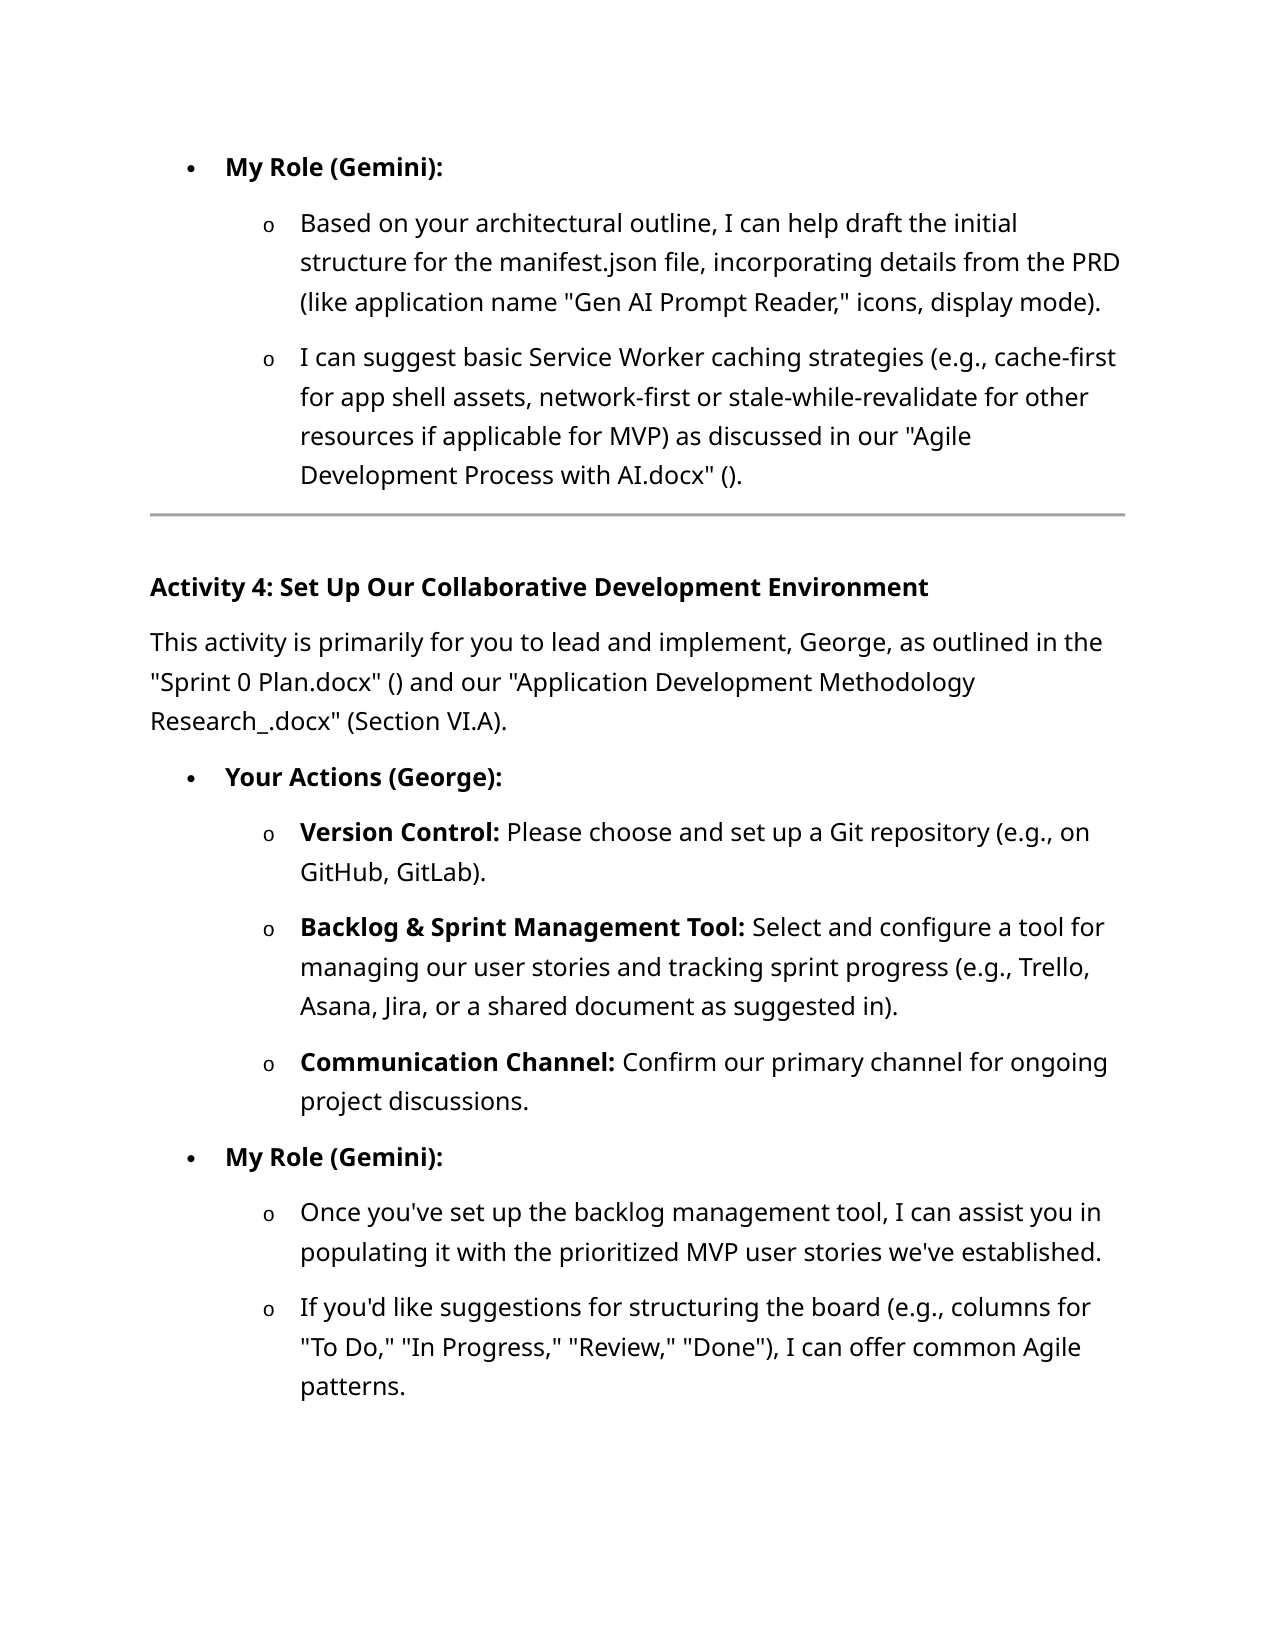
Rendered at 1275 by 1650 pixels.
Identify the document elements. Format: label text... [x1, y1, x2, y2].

list Based on your architectural outline, I can help draft the initial structure for the manifest.json file, incorporating details from the PRD (like application name "Gen AI Prompt Reader," icons, display mode). [262, 206, 1125, 318]
list My Role (Gemini): [187, 1139, 1125, 1173]
list I can suggest basic Service Worker caching strategies (e.g., cache-first for app shell assets, network-first or stale-while-revalidate for other resources if applicable for MVP) as discussed in our "Agile Development Process with AI.docx" (). [262, 340, 1125, 492]
list Your Actions (George): [187, 759, 1125, 793]
list Communication Channel: Confirm our primary channel for ongoing project discussions. [262, 1044, 1125, 1117]
list Backlog & Sprint Management Tool: Select and configure a tool for managing our user stories and tracking sprint progress (e.g., Trello, Asana, Jira, or a shared document as suggested in). [262, 910, 1125, 1022]
list Version Control: Please choose and set up a Git repository (e.g., on GitHub, GitLab). [262, 815, 1125, 888]
list If you'd like suggestions for structuring the board (e.g., columns for "To Do," "In Progress," "Review," "Done"), I can offer common Agile patterns. [262, 1290, 1125, 1402]
list My Role (Gemini): [187, 150, 1125, 184]
text This activity is primarily for you to lead and implement, George, as outlined in the "Sprint 0 Plan.docx" () and our "Application Development Methodology Research_.docx" (Section VI.A). [150, 625, 1125, 737]
text Activity 4: Set Up Our Collaborative Development Environment [150, 569, 1125, 603]
list Once you've set up the backlog management tool, I can assist you in populating it with the prioritized MVP user stories we've established. [262, 1195, 1125, 1268]
